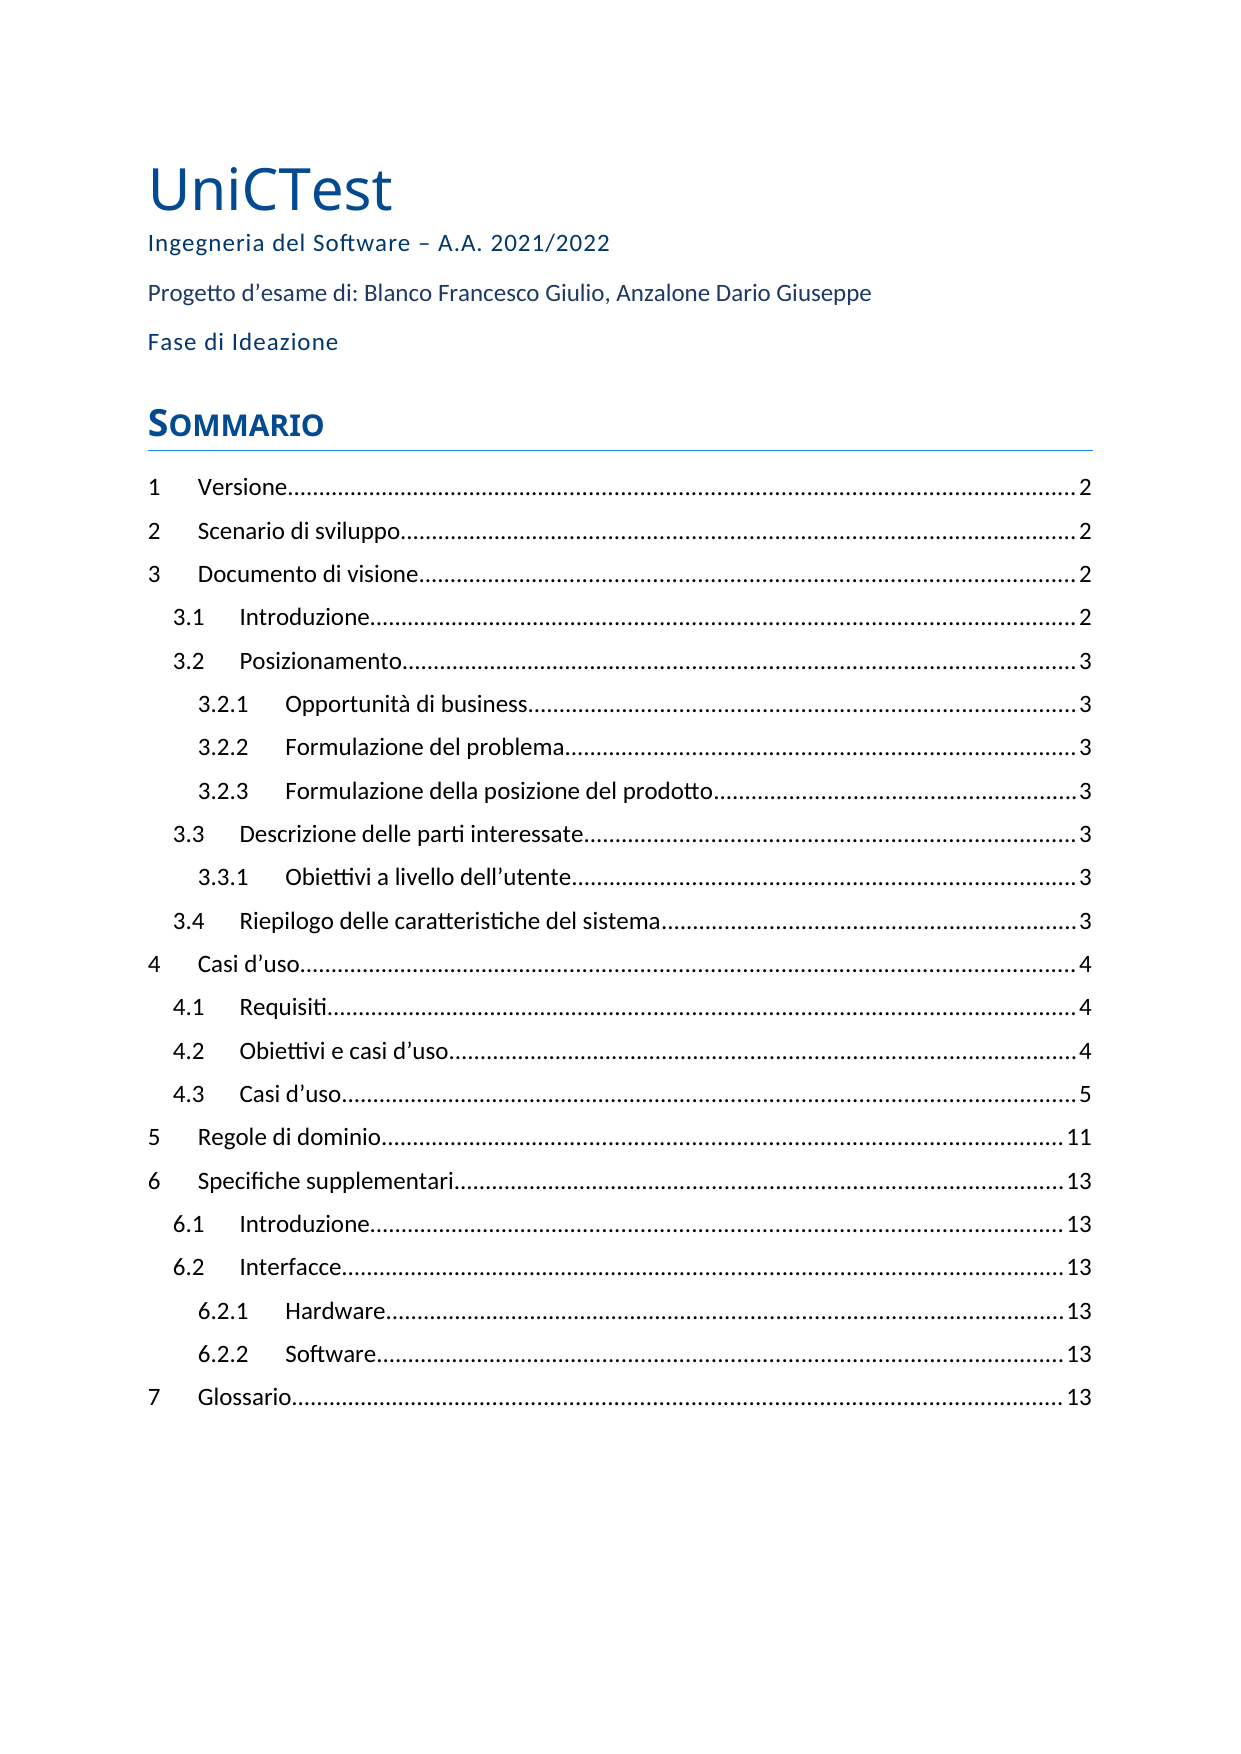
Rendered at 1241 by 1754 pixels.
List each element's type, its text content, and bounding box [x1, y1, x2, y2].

subtitle Fase di Ideazione [148, 326, 1093, 357]
title UniCTest [148, 148, 1093, 227]
text Progetto d’esame di: Blanco Francesco Giulio, Anzalone Dario Giuseppe [148, 277, 1093, 307]
subtitle Ingegneria del Software – A.A. 2021/2022 [148, 227, 1093, 258]
